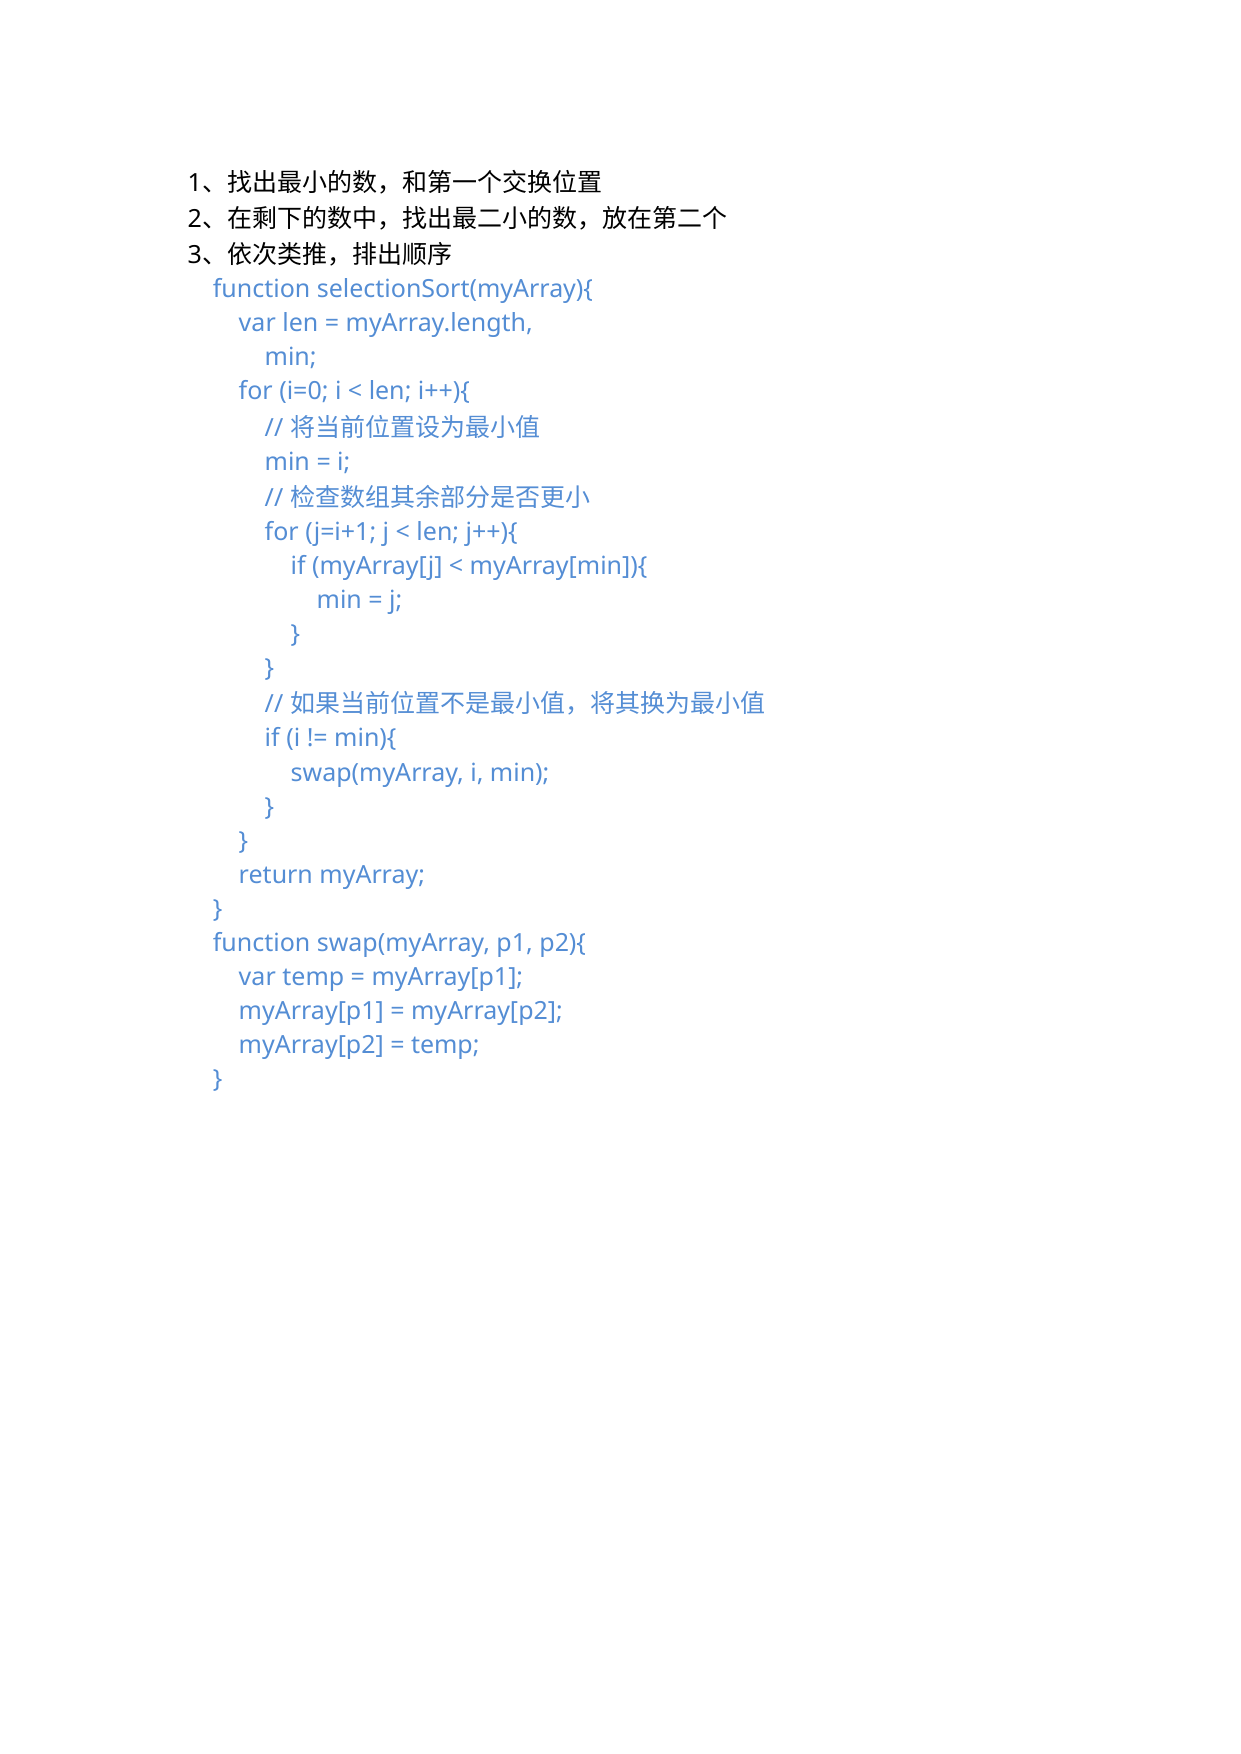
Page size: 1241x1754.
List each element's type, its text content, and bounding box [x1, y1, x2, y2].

text min = i; [213, 443, 1053, 477]
text } [213, 822, 1053, 856]
text } [213, 788, 1053, 822]
text swap(myArray, i, min); [213, 754, 1053, 788]
text for (i=0; i < len; i++){ [213, 373, 1053, 407]
text return myArray; [213, 856, 1053, 890]
text } [213, 1061, 1053, 1095]
text } [213, 890, 1053, 924]
text min; [213, 339, 1053, 373]
text function selectionSort(myArray){ [213, 271, 1053, 305]
text // 如果当前位置不是最小值，将其换为最小值 [213, 684, 1053, 720]
text } [213, 616, 1053, 650]
text function swap(myArray, p1, p2){ [213, 924, 1053, 958]
text myArray[p1] = myArray[p2]; [213, 993, 1053, 1027]
text for (j=i+1; j < len; j++){ [213, 513, 1053, 548]
text min = j; [213, 582, 1053, 616]
text } [213, 650, 1053, 684]
text var len = myArray.length, [213, 305, 1053, 339]
text if (i != min){ [213, 720, 1053, 754]
text myArray[p2] = temp; [213, 1027, 1053, 1061]
text // 检查数组其余部分是否更小 [213, 477, 1053, 513]
text if (myArray[j] < myArray[min]){ [213, 548, 1053, 582]
text 1、找出最小的数，和第一个交换位置 2、在剩下的数中，找出最二小的数，放在第二个 3、依次类推，排出顺序 [187, 162, 1053, 271]
text var temp = myArray[p1]; [213, 958, 1053, 993]
text // 将当前位置设为最小值 [213, 407, 1053, 443]
